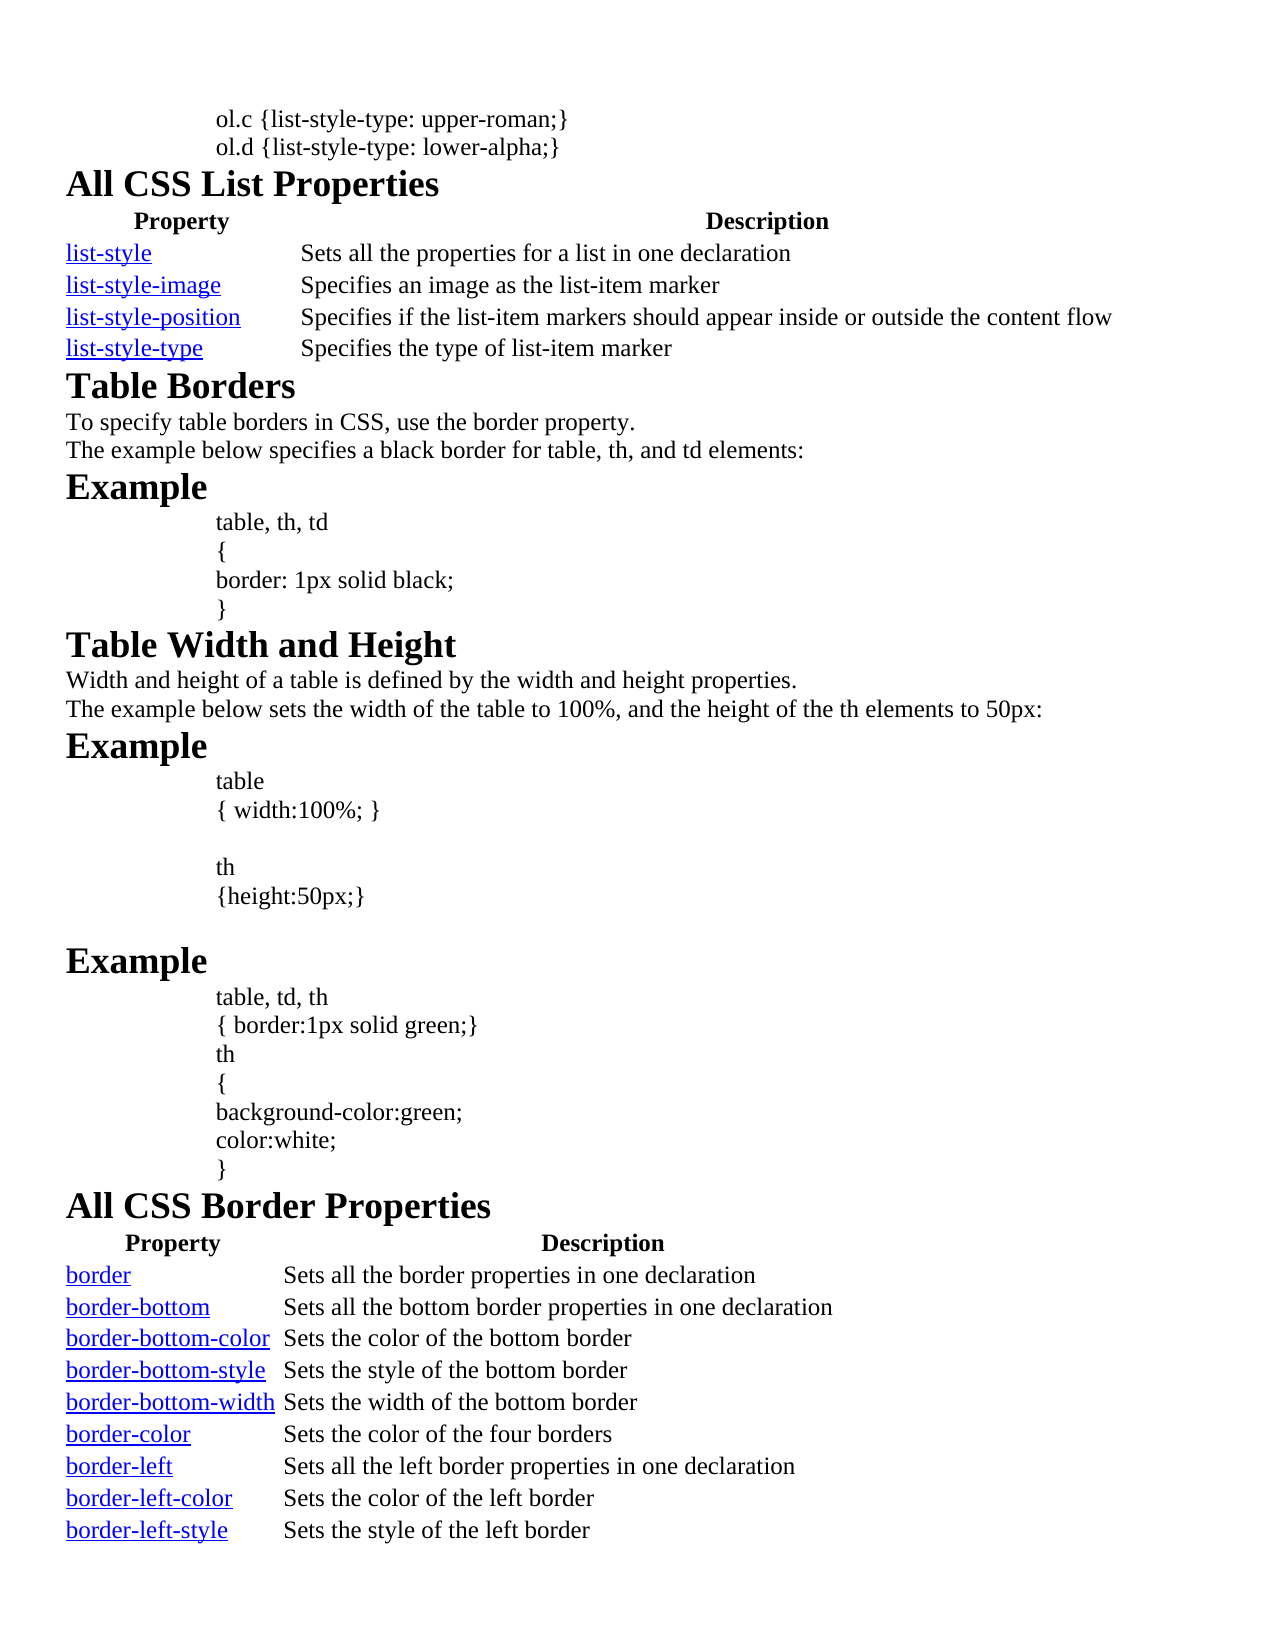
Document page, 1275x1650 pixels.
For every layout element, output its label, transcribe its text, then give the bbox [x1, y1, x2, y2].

table_cell border-bottom-width [64, 1386, 281, 1417]
table_cell Sets all the bottom border properties in one declaration [281, 1290, 925, 1322]
subtitle All CSS Border Properties [66, 1183, 1237, 1226]
table_cell border-left [64, 1449, 281, 1481]
table_cell border-left-color [64, 1481, 281, 1513]
table_cell Sets the width of the bottom border [281, 1386, 925, 1417]
table_cell border-bottom-style [64, 1354, 281, 1386]
table_cell border-bottom-color [64, 1322, 281, 1354]
text table, td, th { border:1px solid green;} th { background-color:green; color:white; } [216, 982, 1237, 1183]
table_cell border-color [64, 1418, 281, 1449]
table_header Description [299, 204, 1236, 236]
text table, th, td { border: 1px solid black; } [216, 507, 1237, 622]
table_cell Specifies if the list-item markers should appear inside or outside the content flow [299, 300, 1236, 332]
text To specify table borders in CSS, use the border property. [66, 407, 1237, 436]
table_header Property [64, 204, 299, 236]
subtitle Table Width and Height [66, 622, 1237, 666]
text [216, 75, 1237, 161]
text th {height:50px;} [216, 824, 1237, 910]
table_cell border [64, 1258, 281, 1290]
table_cell Sets the color of the four borders [281, 1418, 925, 1449]
text The example below sets the width of the table to 100%, and the height of the th elements to 50px: [66, 694, 1237, 723]
text Width and height of a table is defined by the width and height properties. [66, 666, 1237, 694]
subtitle Example [66, 464, 1237, 507]
table_cell Specifies the type of list-item marker [299, 332, 1236, 364]
table_cell Sets all the border properties in one declaration [281, 1258, 925, 1290]
table_cell border-left-style [64, 1513, 281, 1545]
table_cell Sets all the left border properties in one declaration [281, 1449, 925, 1481]
table_cell list-style [64, 236, 299, 268]
table_cell Sets all the properties for a list in one declaration [299, 236, 1236, 268]
table_cell Specifies an image as the list-item marker [299, 268, 1236, 300]
subtitle All CSS List Properties [66, 161, 1237, 204]
table_cell Sets the style of the left border [281, 1513, 925, 1545]
text The example below specifies a black border for table, th, and td elements: [66, 436, 1237, 464]
text table { width:100%; } [216, 766, 1237, 824]
subtitle Table Borders [66, 364, 1237, 407]
subtitle Example [66, 939, 1237, 982]
table_cell Sets the color of the bottom border [281, 1322, 925, 1354]
table_cell list-style-position [64, 300, 299, 332]
table_header Property [64, 1226, 281, 1258]
table_cell list-style-image [64, 268, 299, 300]
table_cell list-style-type [64, 332, 299, 364]
table_cell Sets the color of the left border [281, 1481, 925, 1513]
table_cell Sets the style of the bottom border [281, 1354, 925, 1386]
table_header Description [281, 1226, 925, 1258]
table_cell border-bottom [64, 1290, 281, 1322]
subtitle Example [66, 723, 1237, 766]
